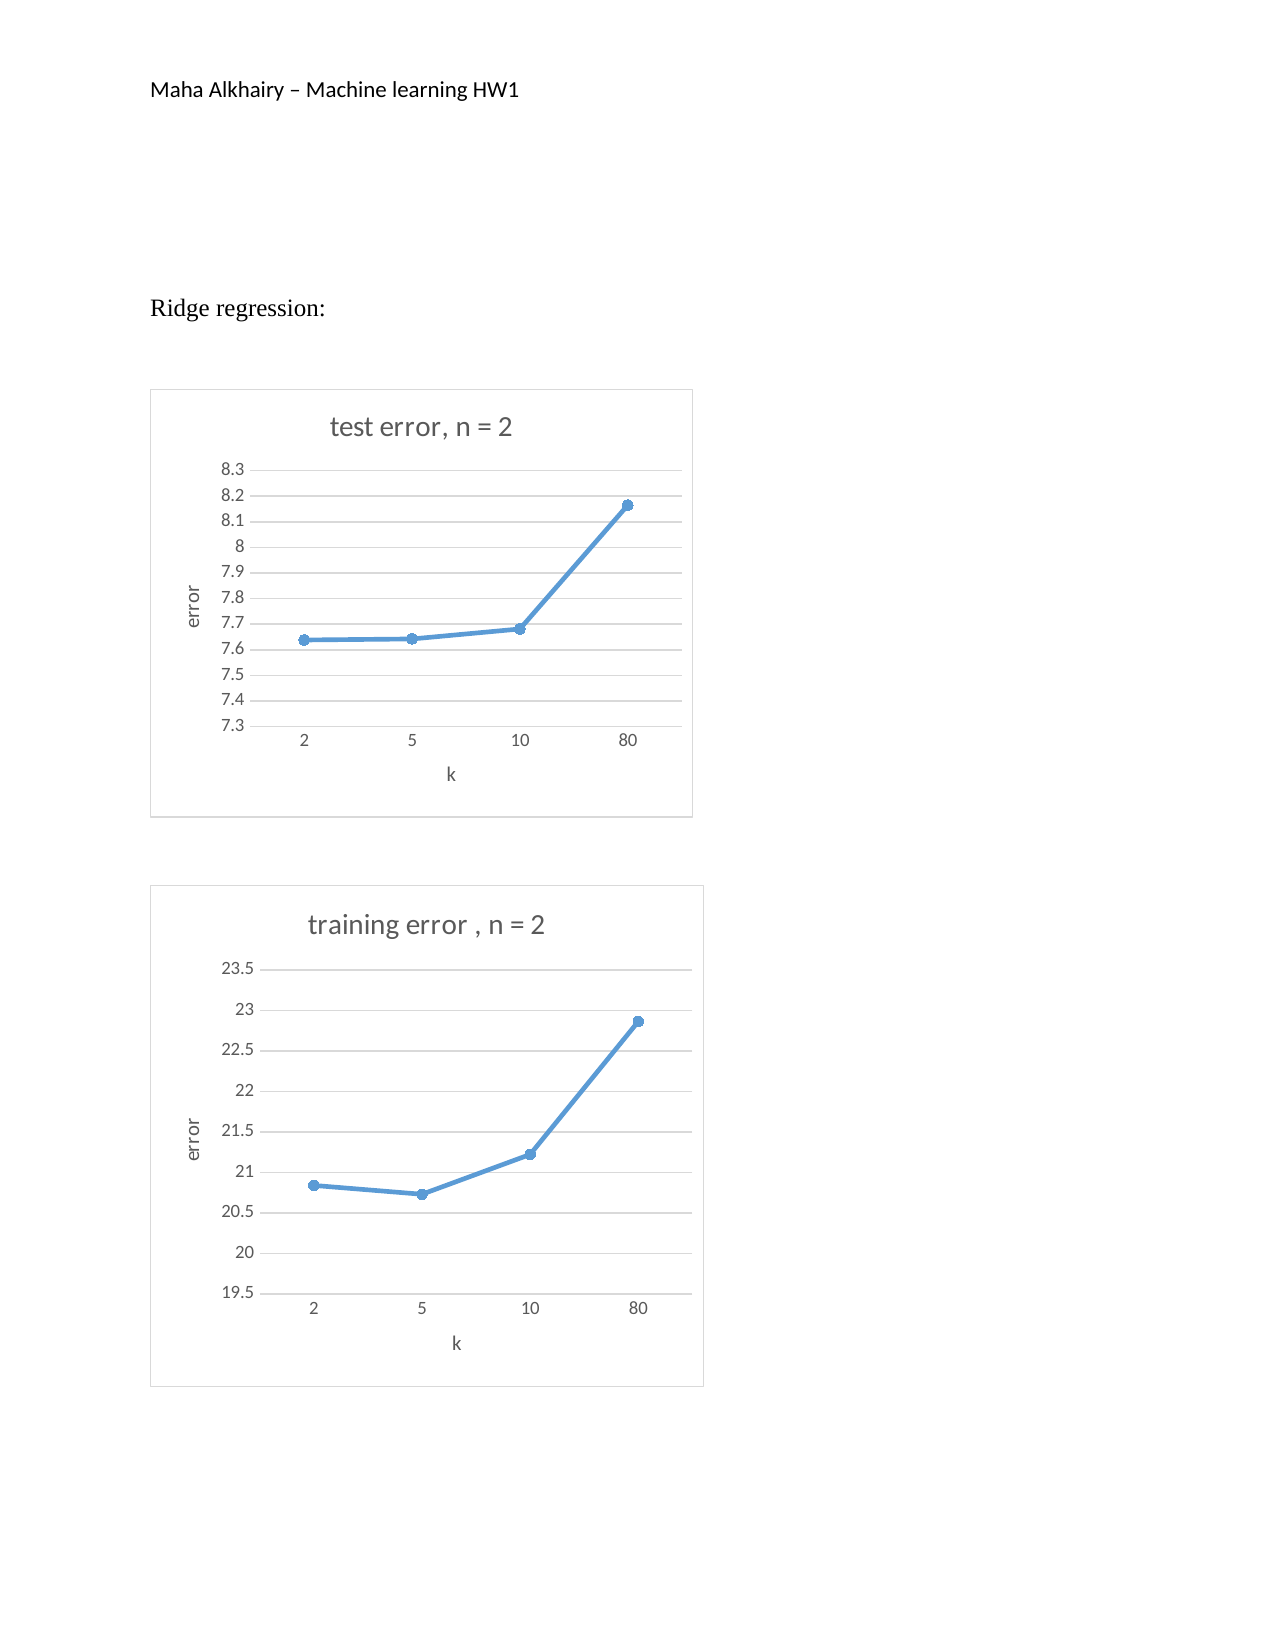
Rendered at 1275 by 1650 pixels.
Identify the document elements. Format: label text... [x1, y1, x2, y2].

text Ridge regression: [150, 293, 1125, 322]
